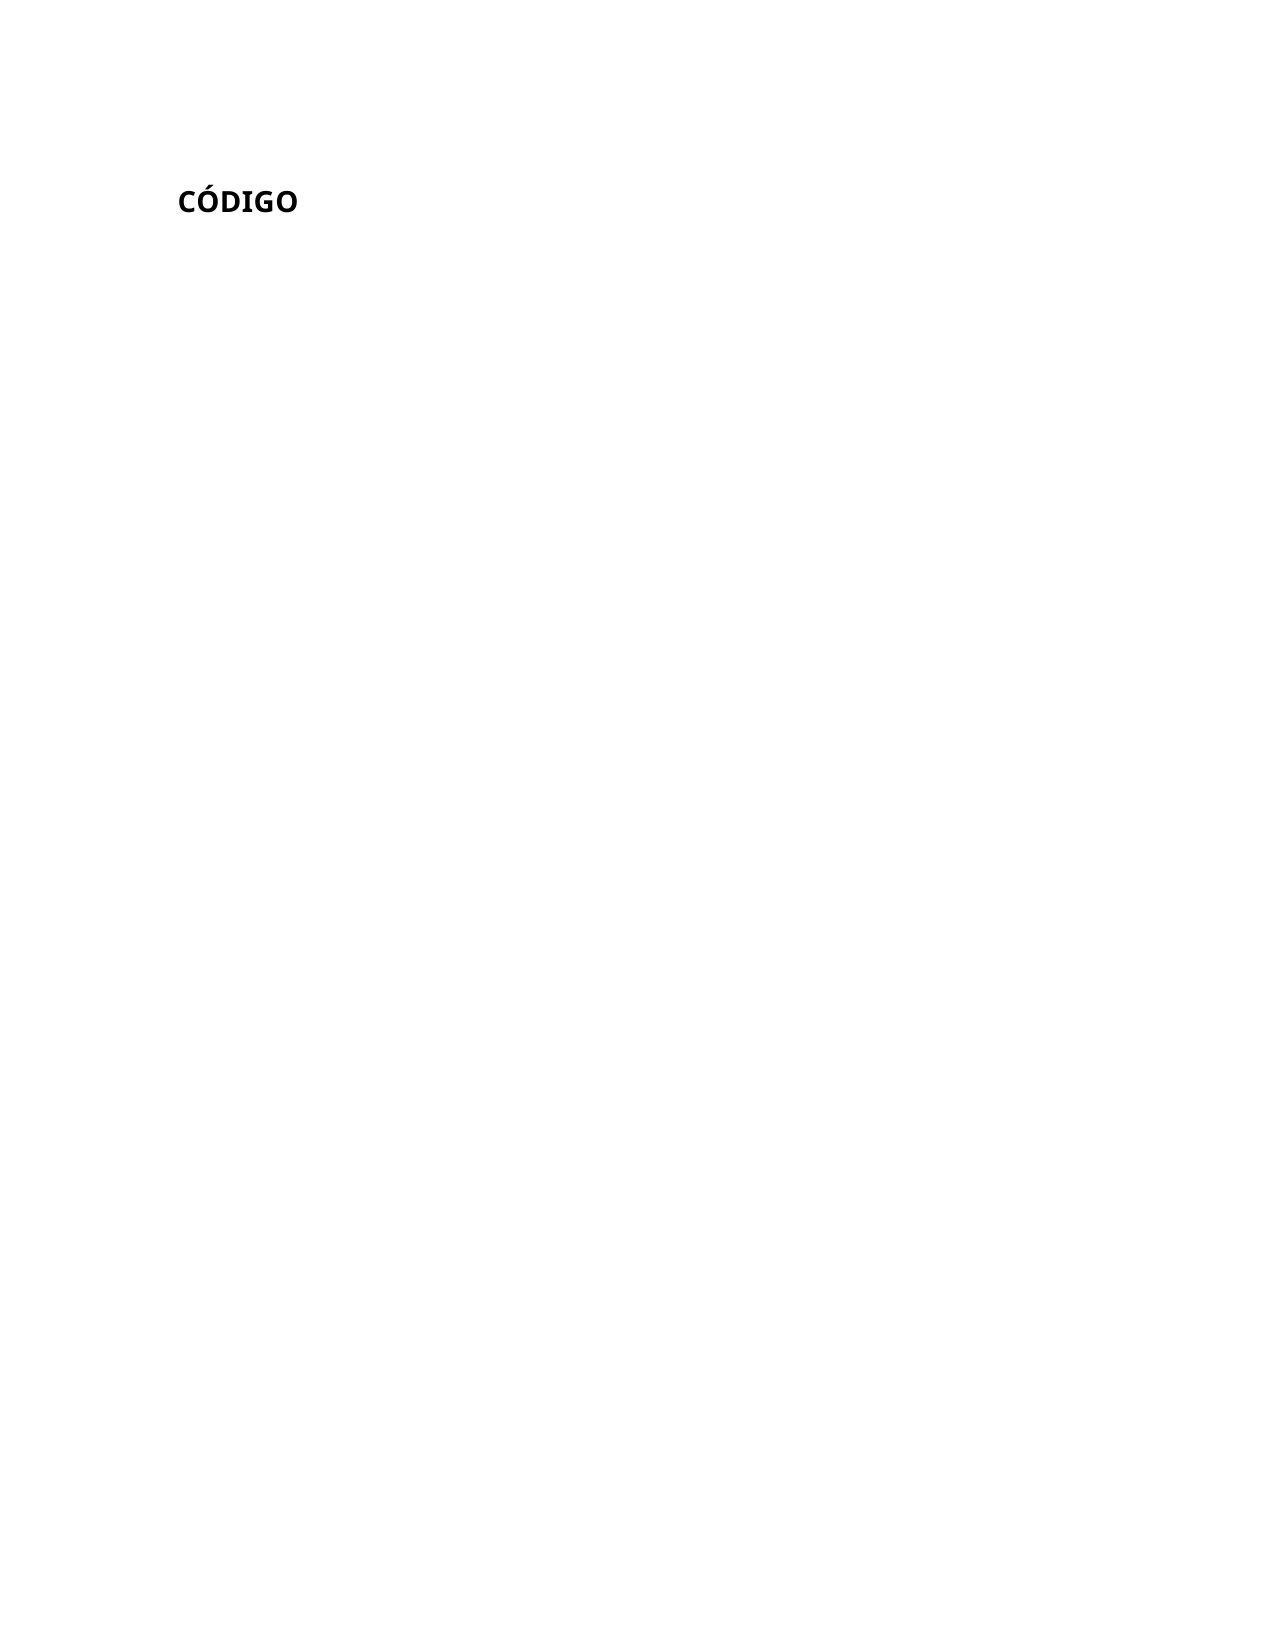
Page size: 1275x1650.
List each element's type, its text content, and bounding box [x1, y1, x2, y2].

subtitle CÓDIGO [177, 181, 1098, 221]
